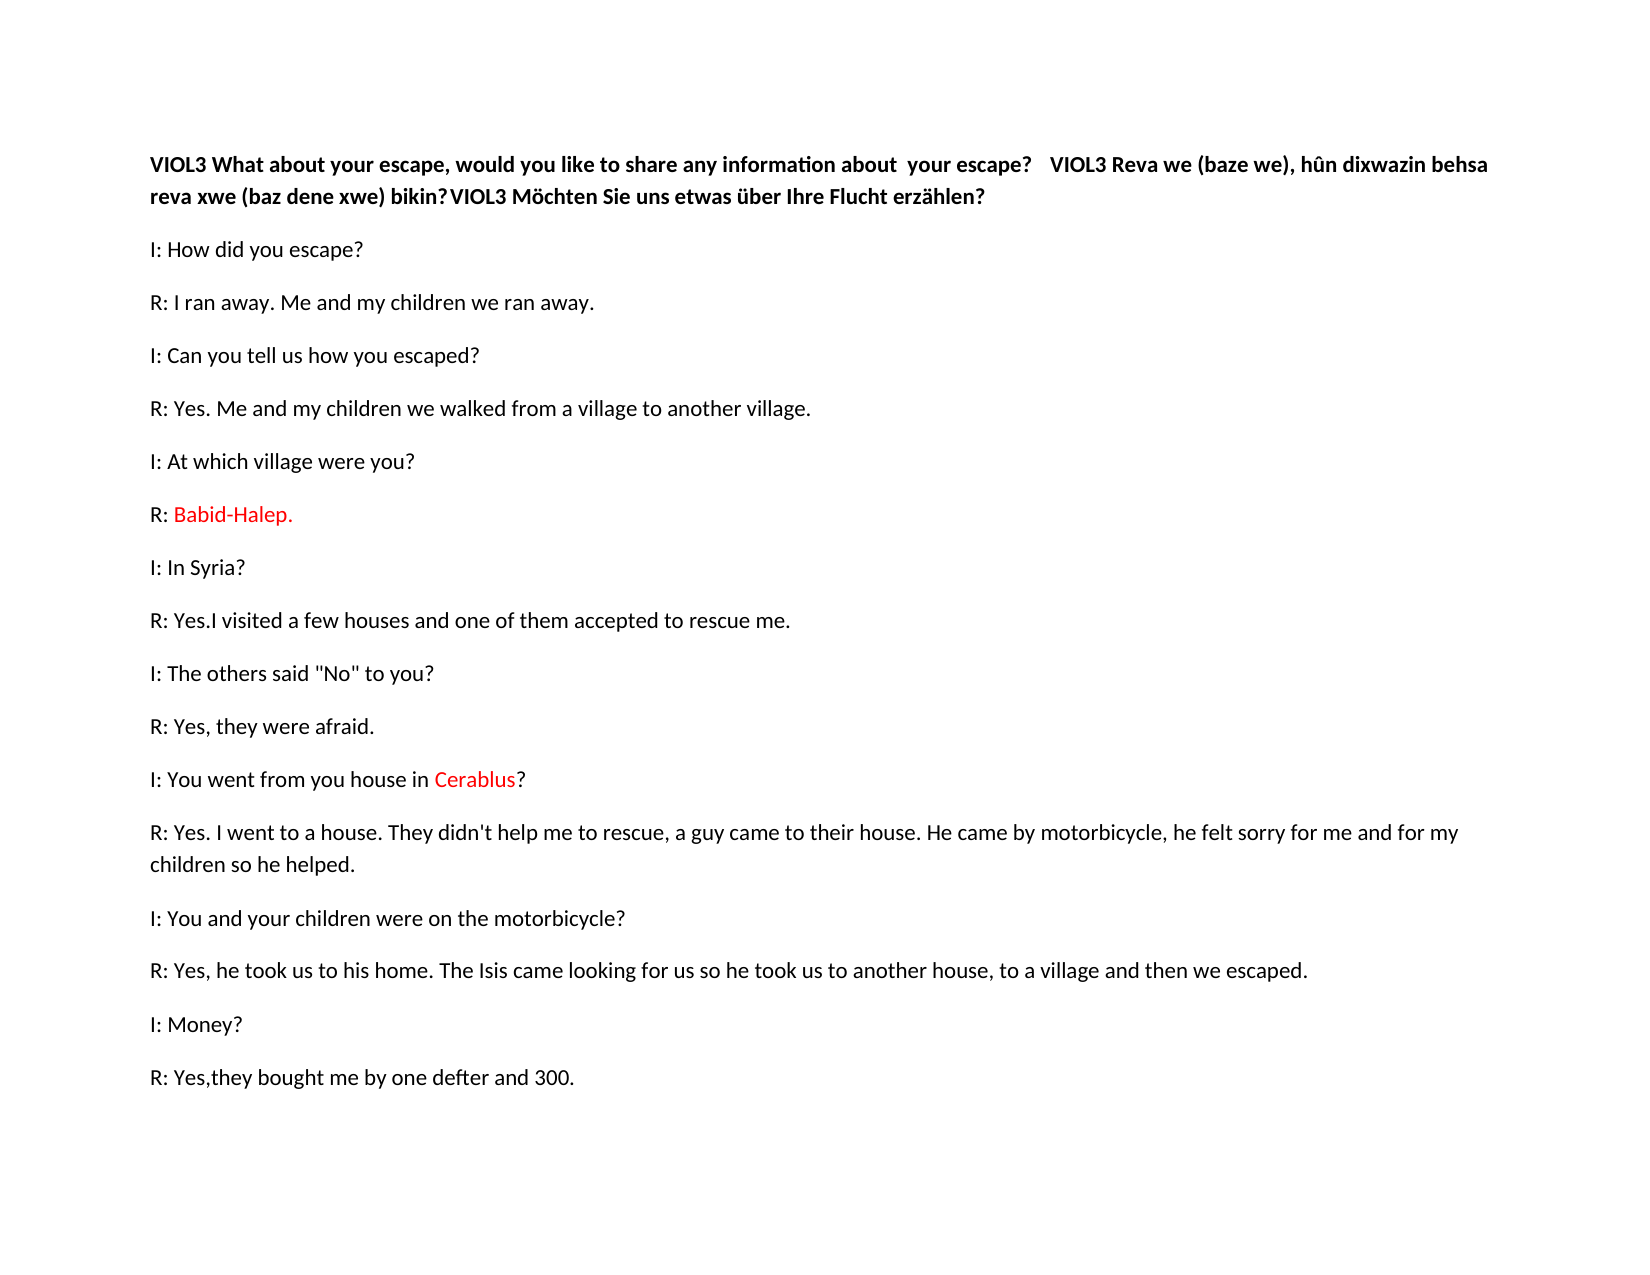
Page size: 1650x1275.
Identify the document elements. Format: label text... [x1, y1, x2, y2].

text I: Money? [150, 1010, 1500, 1038]
text I: You went from you house in Cerablus? [150, 765, 1500, 793]
text I: At which village were you? [150, 447, 1500, 475]
text R: Yes,they bought me by one defter and 300. [150, 1063, 1500, 1091]
text I: You and your children were on the motorbicycle? [150, 904, 1500, 932]
text R: Babid-Halep. [150, 500, 1500, 528]
text R: I ran away. Me and my children we ran away. [150, 288, 1500, 316]
text VIOL3 What about your escape, would you like to share any information about your escape? VIOL3 Reva we (baze we), hûn dixwazin behsa reva xwe (baz dene xwe) bikin? VIOL3 Möchten Sie uns etwas über Ihre Flucht erzählen? [150, 150, 1500, 210]
text I: The others said "No" to you? [150, 659, 1500, 687]
text R: Yes. I went to a house. They didn't help me to rescue, a guy came to their house. He came by motorbicycle, he felt sorry for me and for my children so he helped. [150, 818, 1500, 879]
text R: Yes.I visited a few houses and one of them accepted to rescue me. [150, 606, 1500, 634]
text R: Yes, they were afraid. [150, 712, 1500, 740]
text R: Yes. Me and my children we walked from a village to another village. [150, 394, 1500, 422]
text I: In Syria? [150, 553, 1500, 581]
text I: Can you tell us how you escaped? [150, 341, 1500, 369]
text I: How did you escape? [150, 235, 1500, 263]
text R: Yes, he took us to his home. The Isis came looking for us so he took us to another house, to a village and then we escaped. [150, 957, 1500, 985]
